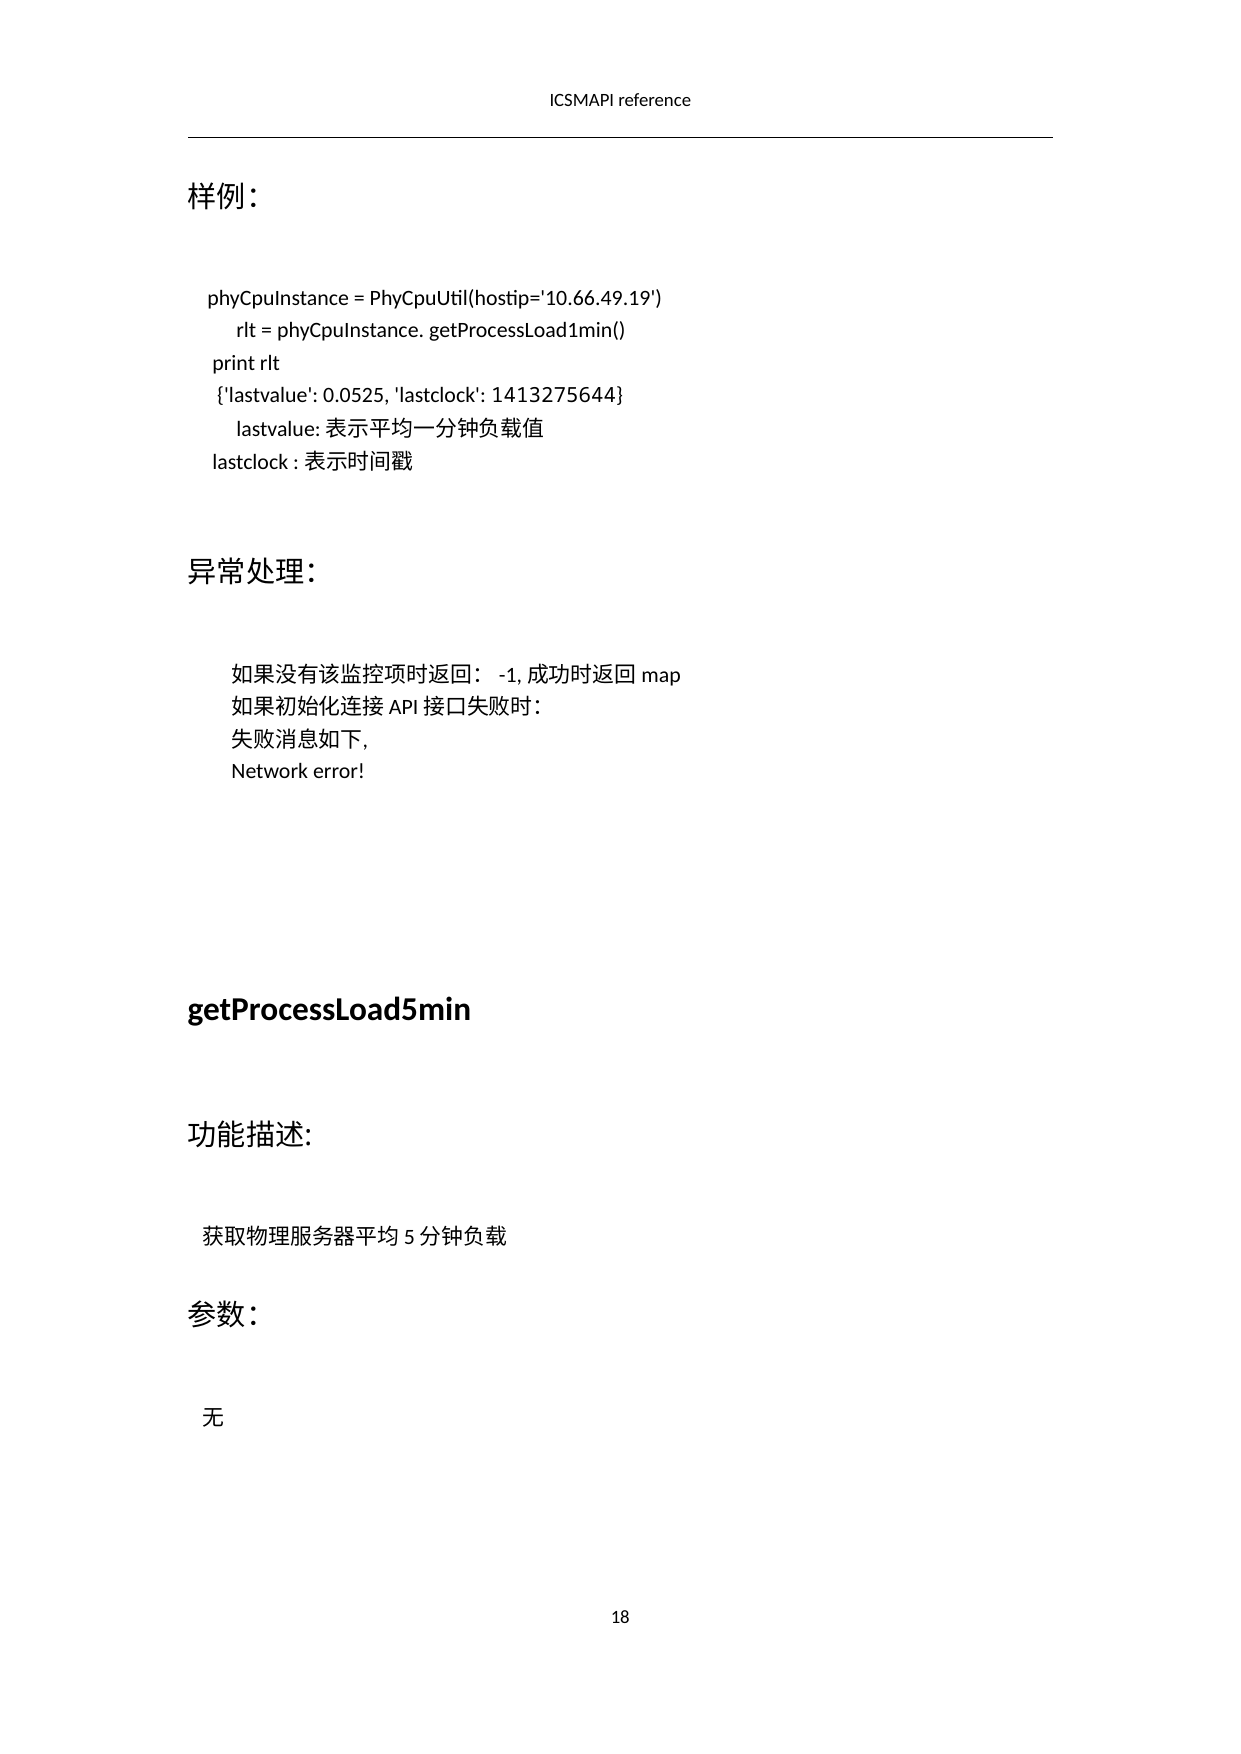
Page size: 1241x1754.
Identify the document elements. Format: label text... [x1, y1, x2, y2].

text Network error! [187, 754, 1053, 786]
text 失败消息如下, [187, 721, 1053, 754]
subtitle 参数： [187, 1280, 1053, 1345]
text print rlt [187, 346, 1053, 378]
text 如果初始化连接API 接口失败时： [187, 689, 1053, 721]
text phyCpuInstance = PhyCpuUtil(hostip='10.66.49.19') [187, 281, 1053, 313]
text 如果没有该监控项时返回： -1, 成功时返回 map [187, 656, 1053, 689]
text rlt = phyCpuInstance. getProcessLoad1min() [187, 313, 1053, 346]
subtitle 功能描述: [187, 1100, 1053, 1165]
subtitle getProcessLoad5min [187, 976, 1053, 1041]
text lastclock : 表示时间戳 [187, 443, 1053, 476]
text lastvalue: 表示平均一分钟负载值 [187, 411, 1053, 443]
text 无 [187, 1399, 1053, 1432]
text 获取物理服务器平均5分钟负载 [187, 1219, 1053, 1251]
subtitle 样例： [187, 162, 1053, 227]
text {'lastvalue': 0.0525, 'lastclock': 1413275644} [187, 378, 1053, 411]
subtitle 异常处理： [187, 537, 1053, 602]
